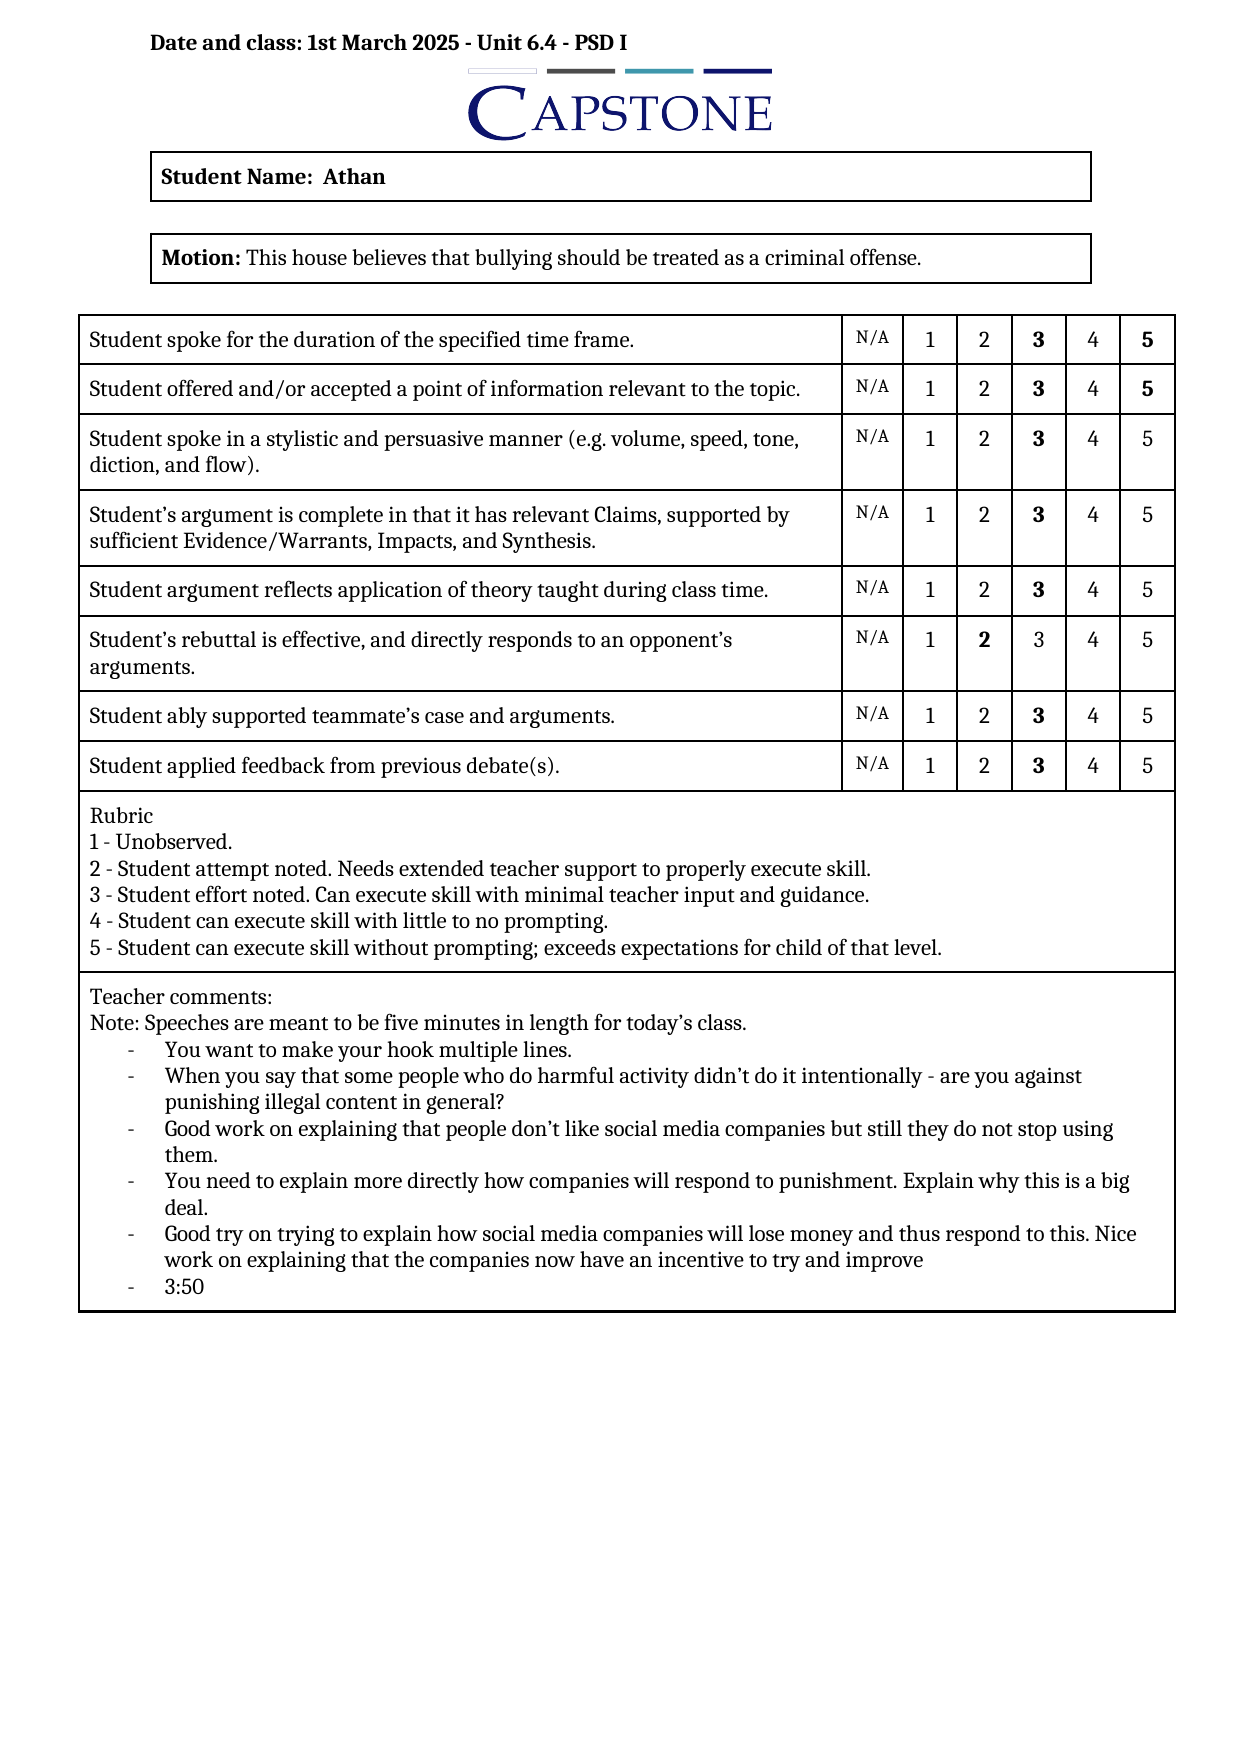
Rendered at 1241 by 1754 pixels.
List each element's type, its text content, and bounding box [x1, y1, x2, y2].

table_cell Student spoke in a stylistic and persuasive manner (e.g. volume, speed, tone, diction, and flow). [80, 415, 841, 489]
table_cell 2 [958, 415, 1011, 489]
table_cell 2 [958, 742, 1011, 790]
table_cell 5 [1121, 491, 1174, 564]
table_cell 4 [1067, 491, 1119, 564]
table_cell Student argument reflects application of theory taught during class time. [80, 567, 841, 614]
table_cell 1 [904, 742, 956, 790]
table_cell 2 [958, 365, 1011, 413]
table_cell 2 [958, 692, 1011, 740]
table_cell Teacher comments: Note: Speeches are meant to be five minutes in length for today’s class. You want to make your hook multiple lines. When you say that some people who do harmful activity didn’t do it intentionally - are you against punishing illegal content in general? Good work on explaining that people don’t like social media companies but still they do not stop using them. You need to explain more directly how companies will respond to punishment. Explain why this is a big deal. Good try on trying to explain how social media companies will lose money and thus respond to this. Nice work on explaining that the companies now have an incentive to try and improve 3:50 [80, 973, 1174, 1310]
table_cell N/A [843, 491, 902, 564]
table_cell 1 [904, 617, 956, 690]
table_cell 2 [958, 491, 1011, 564]
table_cell 4 [1067, 742, 1119, 790]
table_cell N/A [843, 742, 902, 790]
table_cell 3 [1013, 617, 1065, 690]
table_cell 5 [1121, 415, 1174, 489]
table_cell 1 [904, 491, 956, 564]
table_cell Student offered and/or accepted a point of information relevant to the topic. [80, 365, 841, 413]
table_cell Student’s argument is complete in that it has relevant Claims, supported by sufficient Evidence/Warrants, Impacts, and Synthesis. [80, 491, 841, 564]
table_cell 3 [1013, 692, 1065, 740]
table_header N/A [843, 316, 902, 363]
table_header 4 [1067, 316, 1119, 363]
table_cell 2 [958, 567, 1011, 614]
table_header Student spoke for the duration of the specified time frame. [80, 316, 841, 363]
table_cell 4 [1067, 365, 1119, 413]
table_cell 4 [1067, 567, 1119, 614]
table_cell 4 [1067, 415, 1119, 489]
table_header Motion: This house believes that bullying should be treated as a criminal offense. [152, 235, 1090, 282]
table_cell 5 [1121, 567, 1174, 614]
table_header Student Name: Athan [152, 153, 1090, 200]
table_cell Student applied feedback from previous debate(s). [80, 742, 841, 790]
picture [460, 60, 781, 147]
table_cell Rubric 1 - Unobserved. 2 - Student attempt noted. Needs extended teacher support to properly execute skill. 3 - Student effort noted. Can execute skill with minimal teacher input and guidance. 4 - Student can execute skill with little to no prompting. 5 - Student can execute skill without prompting; exceeds expectations for child of that level. [80, 792, 1174, 971]
table_cell N/A [843, 617, 902, 690]
table_cell 3 [1013, 491, 1065, 564]
table_cell 3 [1013, 742, 1065, 790]
table_cell 1 [904, 365, 956, 413]
table_header 3 [1013, 316, 1065, 363]
table_cell Student ably supported teammate’s case and arguments. [80, 692, 841, 740]
table_cell 5 [1121, 617, 1174, 690]
table_cell 2 [958, 617, 1011, 690]
table_cell N/A [843, 567, 902, 614]
table_cell Student’s rebuttal is effective, and directly responds to an opponent’s arguments. [80, 617, 841, 690]
table_cell 5 [1121, 692, 1174, 740]
table_header 5 [1121, 316, 1174, 363]
table_header 2 [958, 316, 1011, 363]
table_cell 5 [1121, 365, 1174, 413]
table_cell 3 [1013, 415, 1065, 489]
table_cell 4 [1067, 617, 1119, 690]
table_cell N/A [843, 365, 902, 413]
table_cell N/A [843, 415, 902, 489]
table_cell 3 [1013, 365, 1065, 413]
table_header 1 [904, 316, 956, 363]
table_cell 1 [904, 692, 956, 740]
table_cell 1 [904, 567, 956, 614]
table_cell 4 [1067, 692, 1119, 740]
table_cell 1 [904, 415, 956, 489]
table_cell N/A [843, 692, 902, 740]
table_cell 3 [1013, 567, 1065, 614]
table_cell 5 [1121, 742, 1174, 790]
